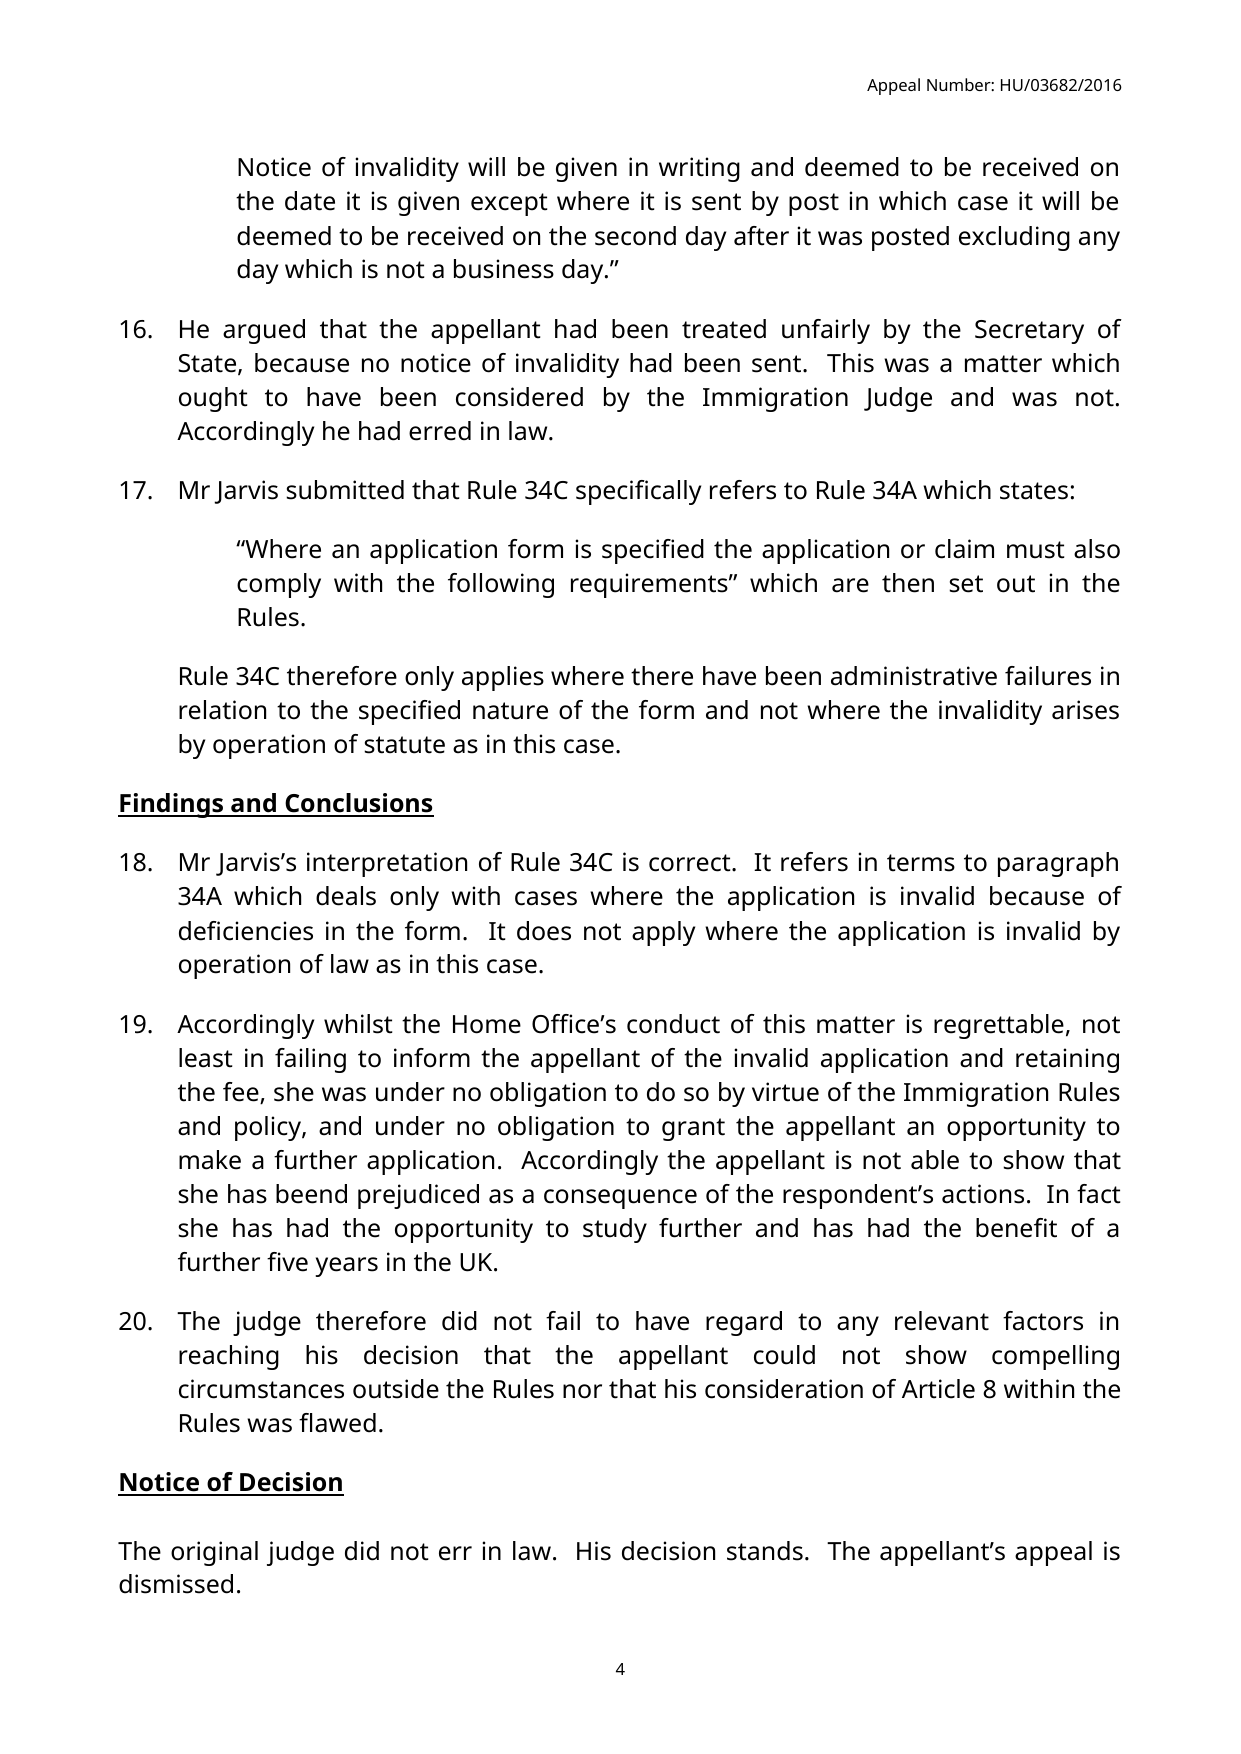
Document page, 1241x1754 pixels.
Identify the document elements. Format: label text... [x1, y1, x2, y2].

text Rule 34C therefore only applies where there have been administrative failures in relation to the specified nature of the form and not where the invalidity arises by operation of statute as in this case. [177, 659, 1122, 761]
text Notice of Decision [118, 1465, 1122, 1499]
text The original judge did not err in law. His decision stands. The appellant’s appeal is dismissed. [118, 1533, 1122, 1601]
list He argued that the appellant had been treated unfairly by the Secretary of State, because no notice of invalidity had been sent. This was a matter which ought to have been considered by the Immigration Judge and was not. Accordingly he had erred in law. [118, 311, 1122, 447]
text “Where an application form is specified the application or claim must also comply with the following requirements” which are then set out in the Rules. [236, 532, 1122, 634]
list The judge therefore did not fail to have regard to any relevant factors in reaching his decision that the appellant could not show compelling circumstances outside the Rules nor that his consideration of Article 8 within the Rules was flawed. [118, 1304, 1122, 1440]
list Mr Jarvis submitted that Rule 34C specifically refers to Rule 34A which states: [118, 472, 1122, 507]
list Accordingly whilst the Home Office’s conduct of this matter is regrettable, not least in failing to inform the appellant of the invalid application and retaining the fee, she was under no obligation to do so by virtue of the Immigration Rules and policy, and under no obligation to grant the appellant an opportunity to make a further application. Accordingly the appellant is not able to show that she has beend prejudiced as a consequence of the respondent’s actions. In fact she has had the opportunity to study further and has had the benefit of a further five years in the UK. [118, 1006, 1122, 1279]
list Mr Jarvis’s interpretation of Rule 34C is correct. It refers in terms to paragraph 34A which deals only with cases where the application is invalid because of deficiencies in the form. It does not apply where the application is invalid by operation of law as in this case. [118, 845, 1122, 981]
text Notice of invalidity will be given in writing and deemed to be received on the date it is given except where it is sent by post in which case it will be deemed to be received on the second day after it was posted excluding any day which is not a business day.” [236, 150, 1122, 286]
text Findings and Conclusions [118, 786, 1122, 820]
